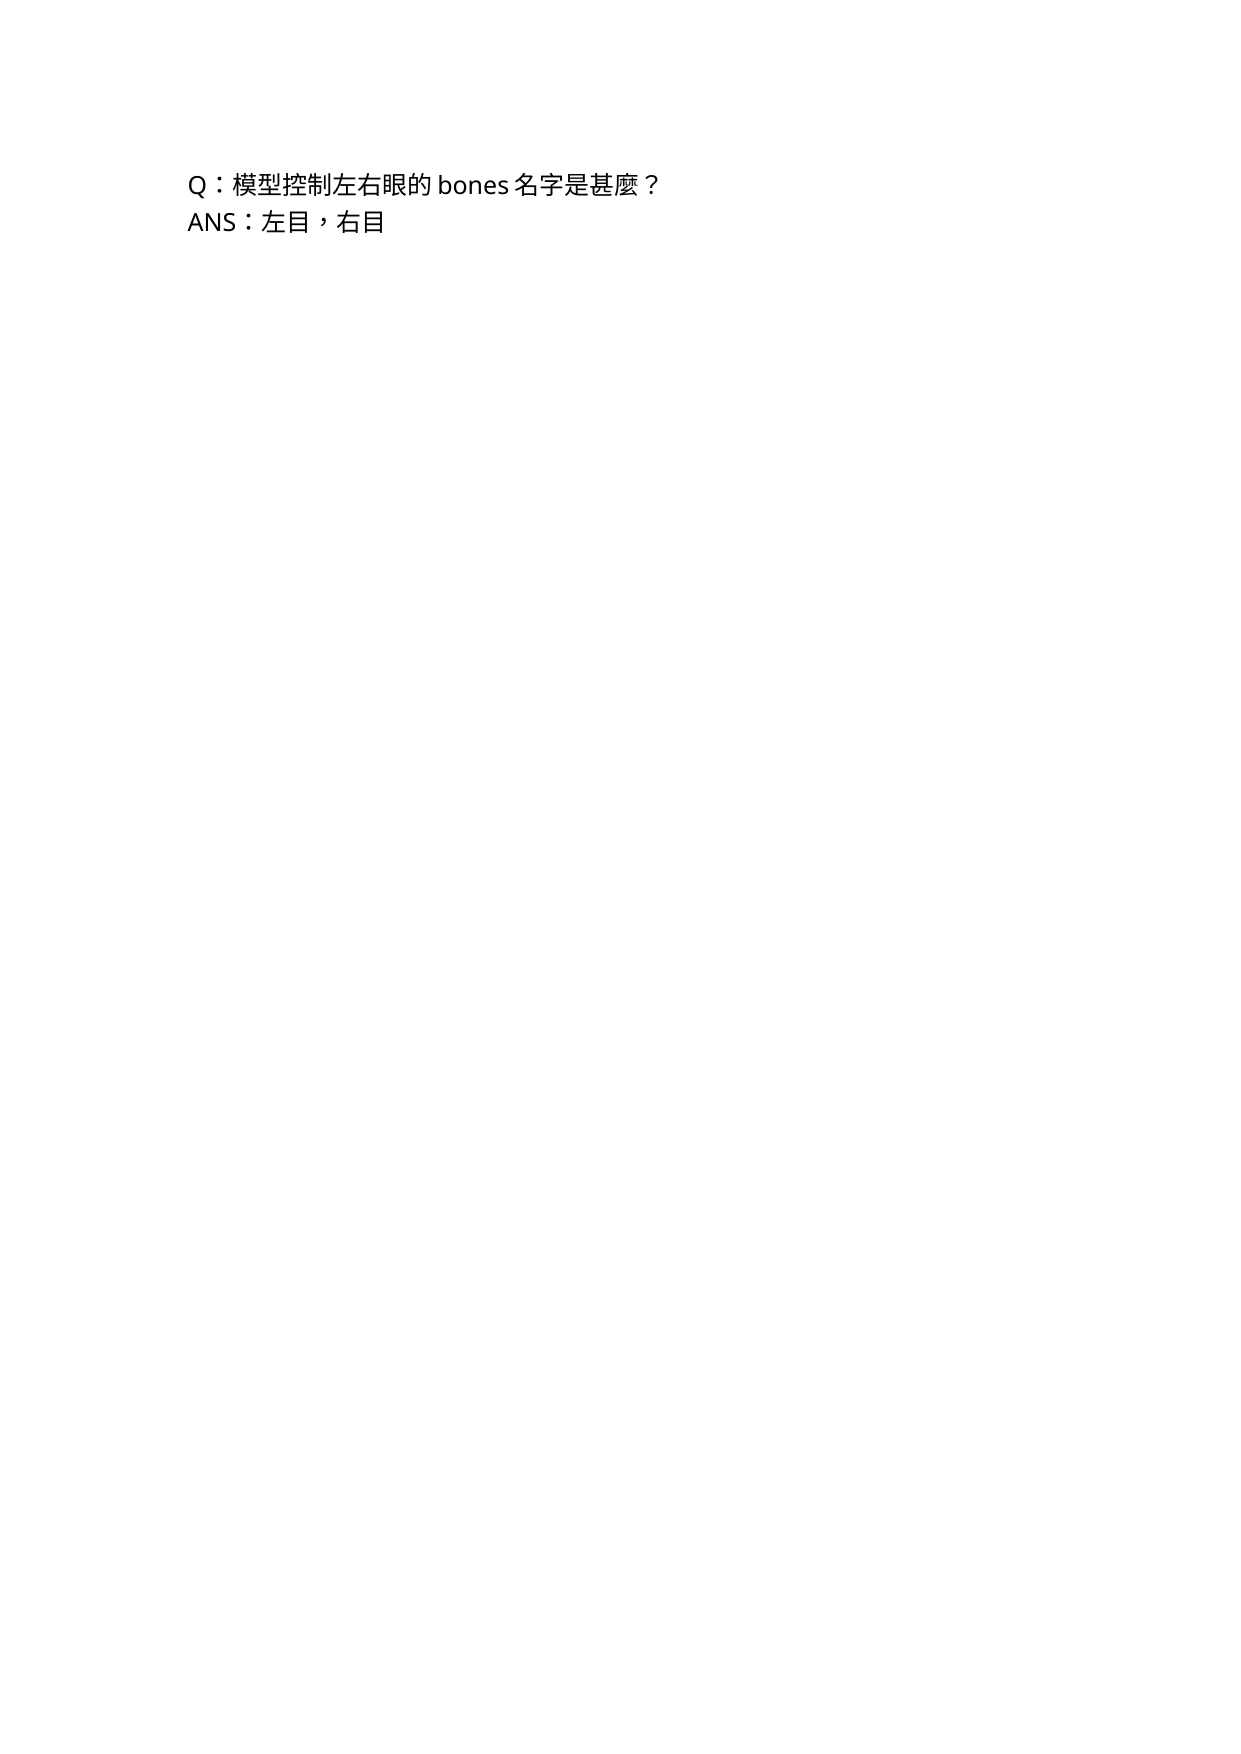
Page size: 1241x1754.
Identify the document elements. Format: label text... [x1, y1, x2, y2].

text Q：模型控制左右眼的bones名字是甚麼？ [187, 164, 1053, 202]
text ANS：左目，右目 [187, 202, 1053, 239]
